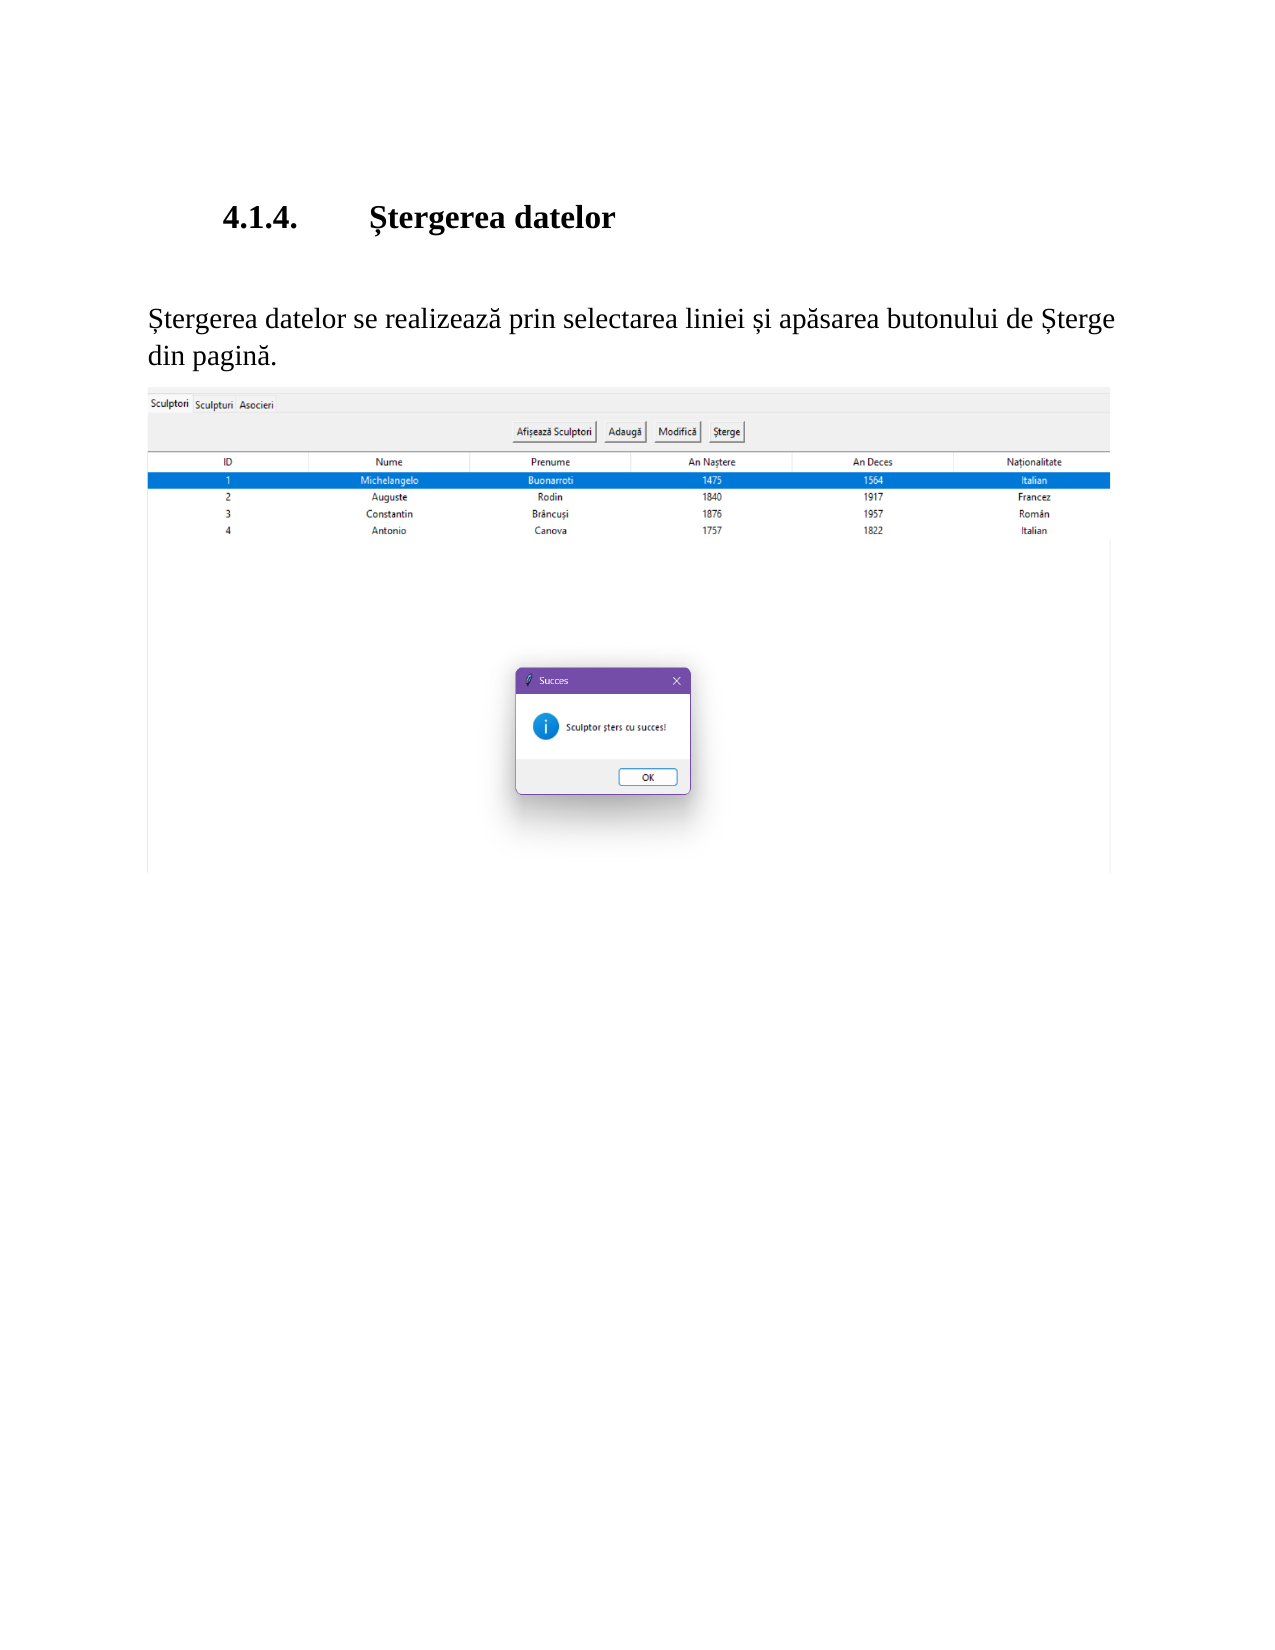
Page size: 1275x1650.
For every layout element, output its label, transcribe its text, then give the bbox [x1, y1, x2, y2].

picture [147, 387, 1110, 873]
text Ștergerea datelor se realizează prin selectarea liniei și apăsarea butonului de Șterge din pagină. [148, 301, 1127, 371]
list Ștergerea datelor [223, 197, 1127, 235]
